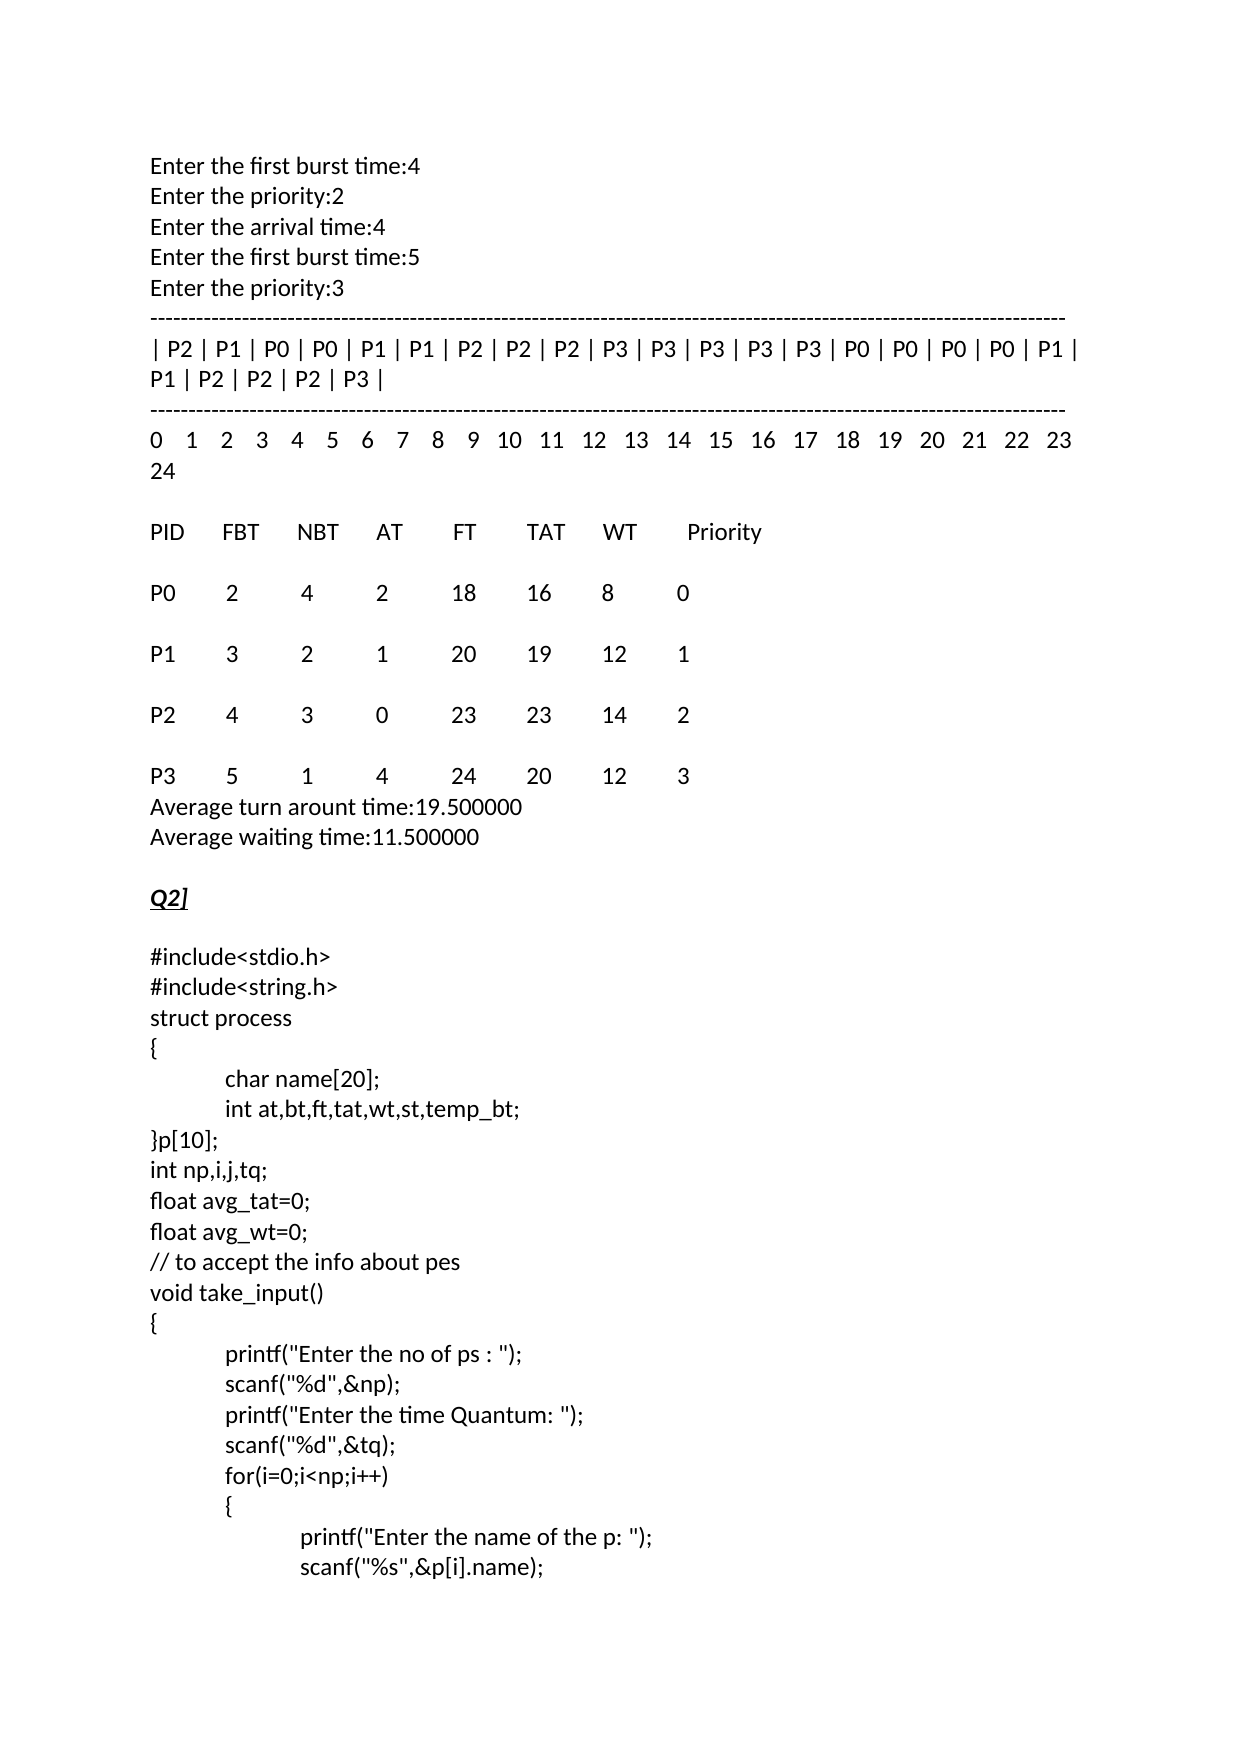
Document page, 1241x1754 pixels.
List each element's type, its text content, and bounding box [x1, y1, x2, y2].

text { [150, 1307, 1090, 1338]
text void take_input() [150, 1277, 1090, 1307]
text Enter the priority:2 [150, 181, 1090, 211]
text Enter the first burst time:5 [150, 242, 1090, 272]
text float avg_tat=0; [150, 1185, 1090, 1216]
text | P2 | P1 | P0 | P0 | P1 | P1 | P2 | P2 | P2 | P3 | P3 | P3 | P3 | P3 | P0 | P0 | P0 | P0 | P1 | P1 | P2 | P2 | P2 | P3 | [150, 333, 1090, 394]
text P1 3 2 1 20 19 12 1 [150, 638, 1090, 669]
text scanf("%s",&p[i].name); [150, 1551, 1090, 1582]
text printf("Enter the time Quantum: "); [150, 1399, 1090, 1429]
text int np,i,j,tq; [150, 1155, 1090, 1185]
text Q2] [150, 882, 1090, 941]
text #include<string.h> [150, 972, 1090, 1002]
text ------------------------------------------------------------------------------------------------------------------------ [150, 394, 1090, 425]
text P2 4 3 0 23 23 14 2 [150, 699, 1090, 730]
text #include<stdio.h> [150, 941, 1090, 972]
text int at,bt,ft,tat,wt,st,temp_bt; [150, 1094, 1090, 1124]
text Enter the first burst time:4 [150, 150, 1090, 181]
text { [150, 1490, 1090, 1521]
text printf("Enter the name of the p: "); [150, 1521, 1090, 1551]
text }p[10]; [150, 1124, 1090, 1155]
text for(i=0;i<np;i++) [150, 1460, 1090, 1490]
text PID FBT NBT AT FT TAT WT Priority [150, 516, 1090, 547]
text Average waiting time:11.500000 [150, 821, 1090, 852]
text Average turn arount time:19.500000 [150, 791, 1090, 821]
text printf("Enter the no of ps : "); [150, 1338, 1090, 1368]
text scanf("%d",&tq); [150, 1429, 1090, 1460]
text Enter the priority:3 [150, 272, 1090, 303]
text ------------------------------------------------------------------------------------------------------------------------ [150, 303, 1090, 333]
text P3 5 1 4 24 20 12 3 [150, 760, 1090, 791]
text { [150, 1033, 1090, 1063]
text float avg_wt=0; [150, 1216, 1090, 1246]
text // to accept the info about pes [150, 1246, 1090, 1277]
text Enter the arrival time:4 [150, 211, 1090, 242]
text char name[20]; [150, 1063, 1090, 1094]
text P0 2 4 2 18 16 8 0 [150, 577, 1090, 608]
text 0 1 2 3 4 5 6 7 8 9 10 11 12 13 14 15 16 17 18 19 20 21 22 23 24 [150, 425, 1090, 486]
text scanf("%d",&np); [150, 1368, 1090, 1399]
text struct process [150, 1002, 1090, 1033]
